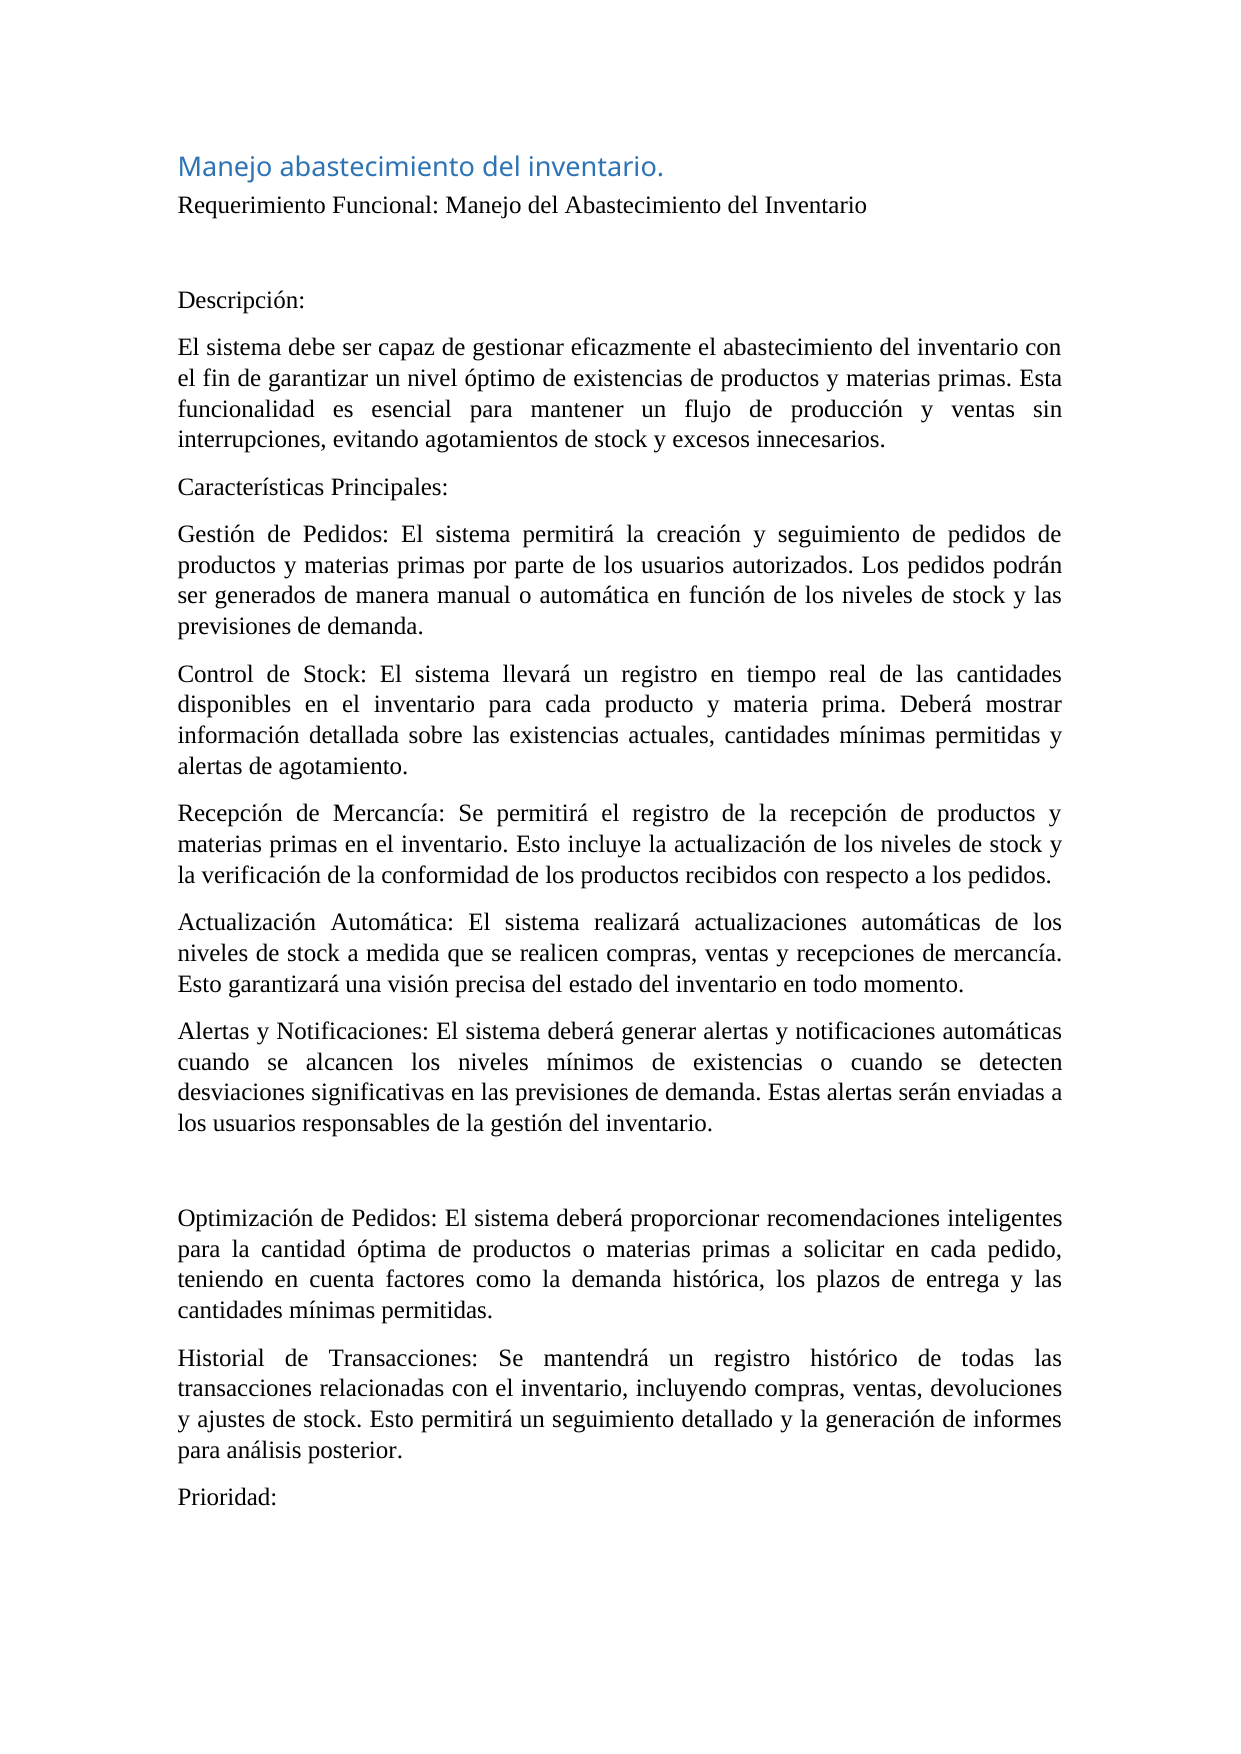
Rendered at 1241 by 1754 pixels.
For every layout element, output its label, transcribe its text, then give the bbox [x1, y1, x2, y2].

text Optimización de Pedidos: El sistema deberá proporcionar recomendaciones inteligentes para la cantidad óptima de productos o materias primas a solicitar en cada pedido, teniendo en cuenta factores como la demanda histórica, los plazos de entrega y las cantidades mínimas permitidas. [177, 1203, 1063, 1324]
text Alertas y Notificaciones: El sistema deberá generar alertas y notificaciones automáticas cuando se alcancen los niveles mínimos de existencias o cuando se detecten desviaciones significativas en las previsiones de demanda. Estas alertas serán enviadas a los usuarios responsables de la gestión del inventario. [177, 1016, 1063, 1137]
text Recepción de Mercancía: Se permitirá el registro de la recepción de productos y materias primas en el inventario. Esto incluye la actualización de los niveles de stock y la verificación de la conformidad de los productos recibidos con respecto a los pedidos. [177, 798, 1063, 888]
text Historial de Transacciones: Se mantendrá un registro histórico de todas las transacciones relacionadas con el inventario, incluyendo compras, ventas, devoluciones y ajustes de stock. Esto permitirá un seguimiento detallado y la generación de informes para análisis posterior. [177, 1343, 1063, 1463]
text Características Principales: [177, 472, 1063, 501]
text Control de Stock: El sistema llevará un registro en tiempo real de las cantidades disponibles en el inventario para cada producto y materia prima. Deberá mostrar información detallada sobre las existencias actuales, cantidades mínimas permitidas y alertas de agotamiento. [177, 659, 1063, 780]
text Requerimiento Funcional: Manejo del Abastecimiento del Inventario [177, 190, 1063, 219]
text Gestión de Pedidos: El sistema permitirá la creación y seguimiento de pedidos de productos y materias primas por parte de los usuarios autorizados. Los pedidos podrán ser generados de manera manual o automática en función de los niveles de stock y las previsiones de demanda. [177, 519, 1063, 640]
text El sistema debe ser capaz de gestionar eficazmente el abastecimiento del inventario con el fin de garantizar un nivel óptimo de existencias de productos y materias primas. Esta funcionalidad es esencial para mantener un flujo de producción y ventas sin interrupciones, evitando agotamientos de stock y excesos innecesarios. [177, 332, 1063, 453]
text Prioridad: [177, 1482, 1063, 1511]
text Descripción: [177, 285, 1063, 313]
subtitle Manejo abastecimiento del inventario. [177, 148, 1063, 184]
text Actualización Automática: El sistema realizará actualizaciones automáticas de los niveles de stock a medida que se realicen compras, ventas y recepciones de mercancía. Esto garantizará una visión precisa del estado del inventario en todo momento. [177, 907, 1063, 997]
